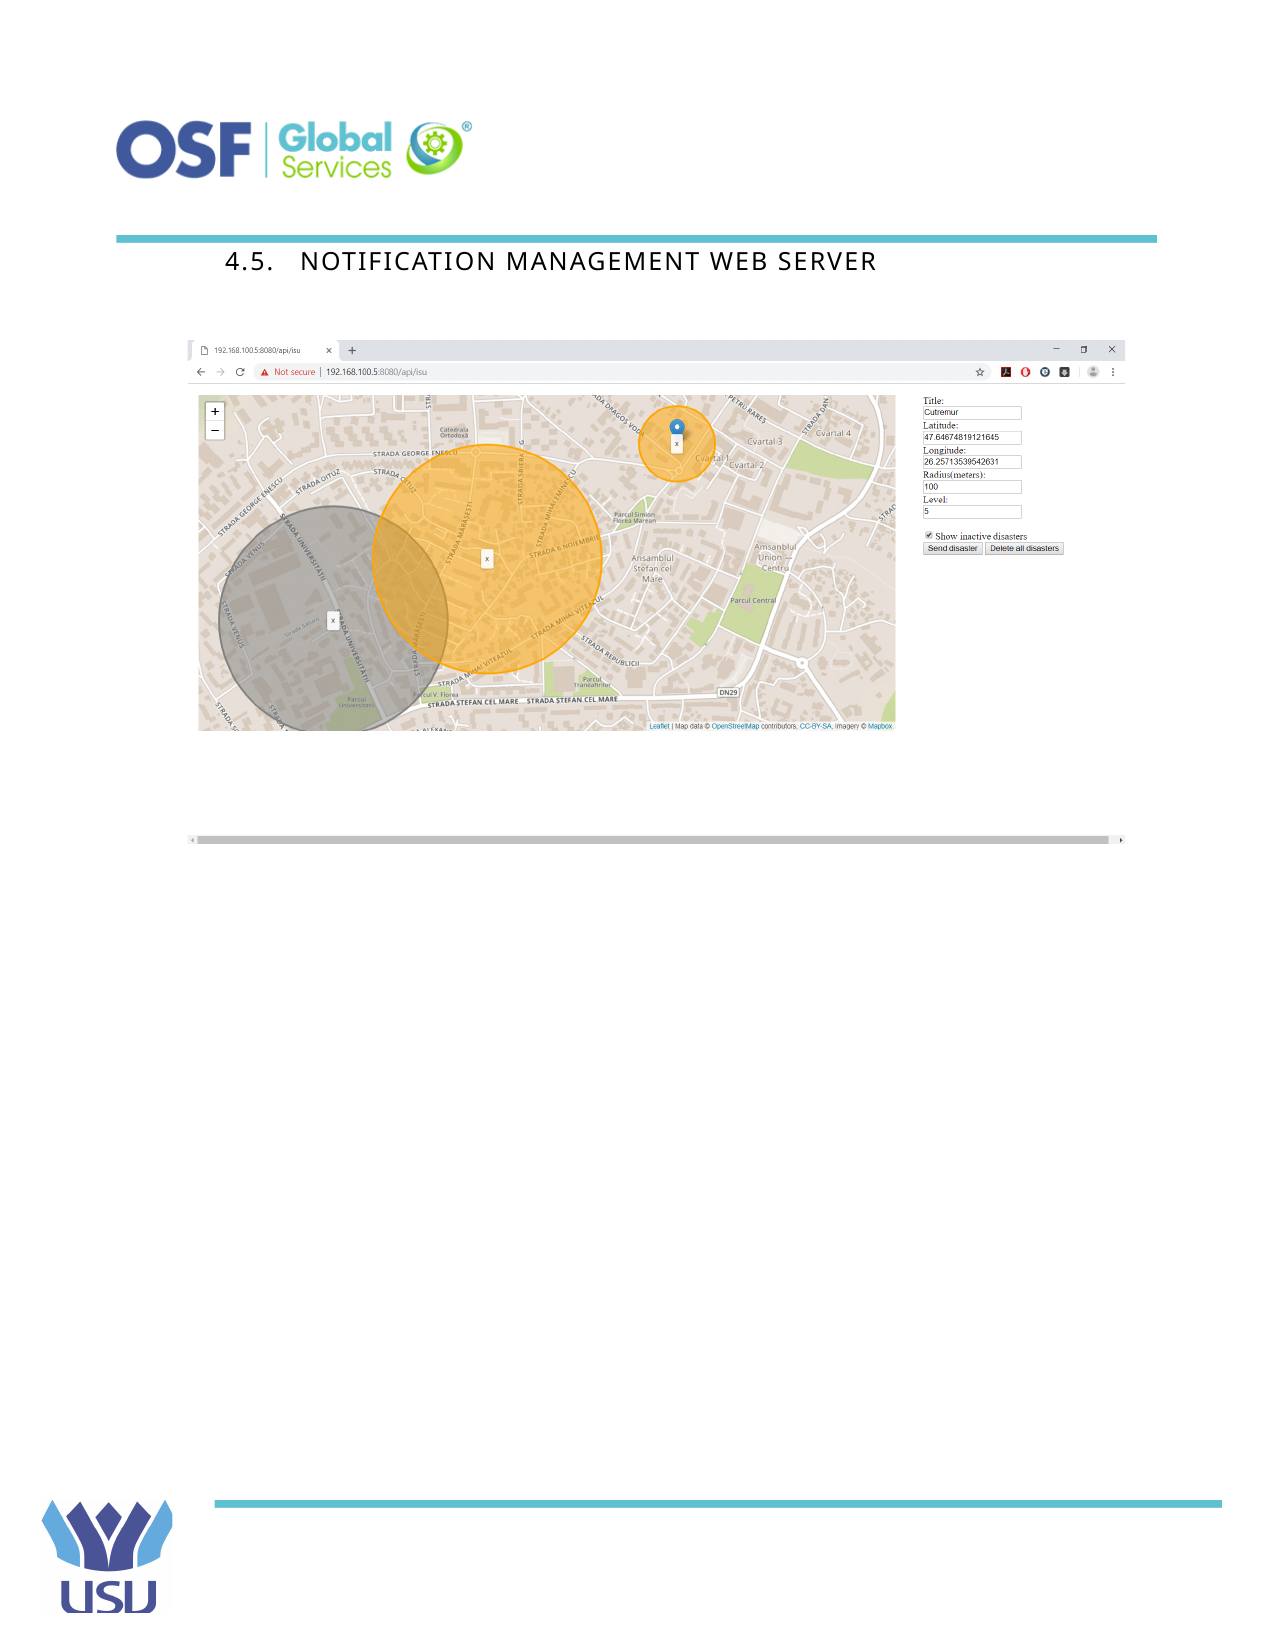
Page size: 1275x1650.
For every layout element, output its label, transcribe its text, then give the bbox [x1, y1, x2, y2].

picture [113, 111, 475, 188]
picture [214, 1500, 1222, 1508]
subtitle Notification management web server [225, 243, 1125, 277]
picture [187, 340, 1125, 844]
picture [41, 1500, 173, 1613]
picture [116, 235, 1157, 243]
